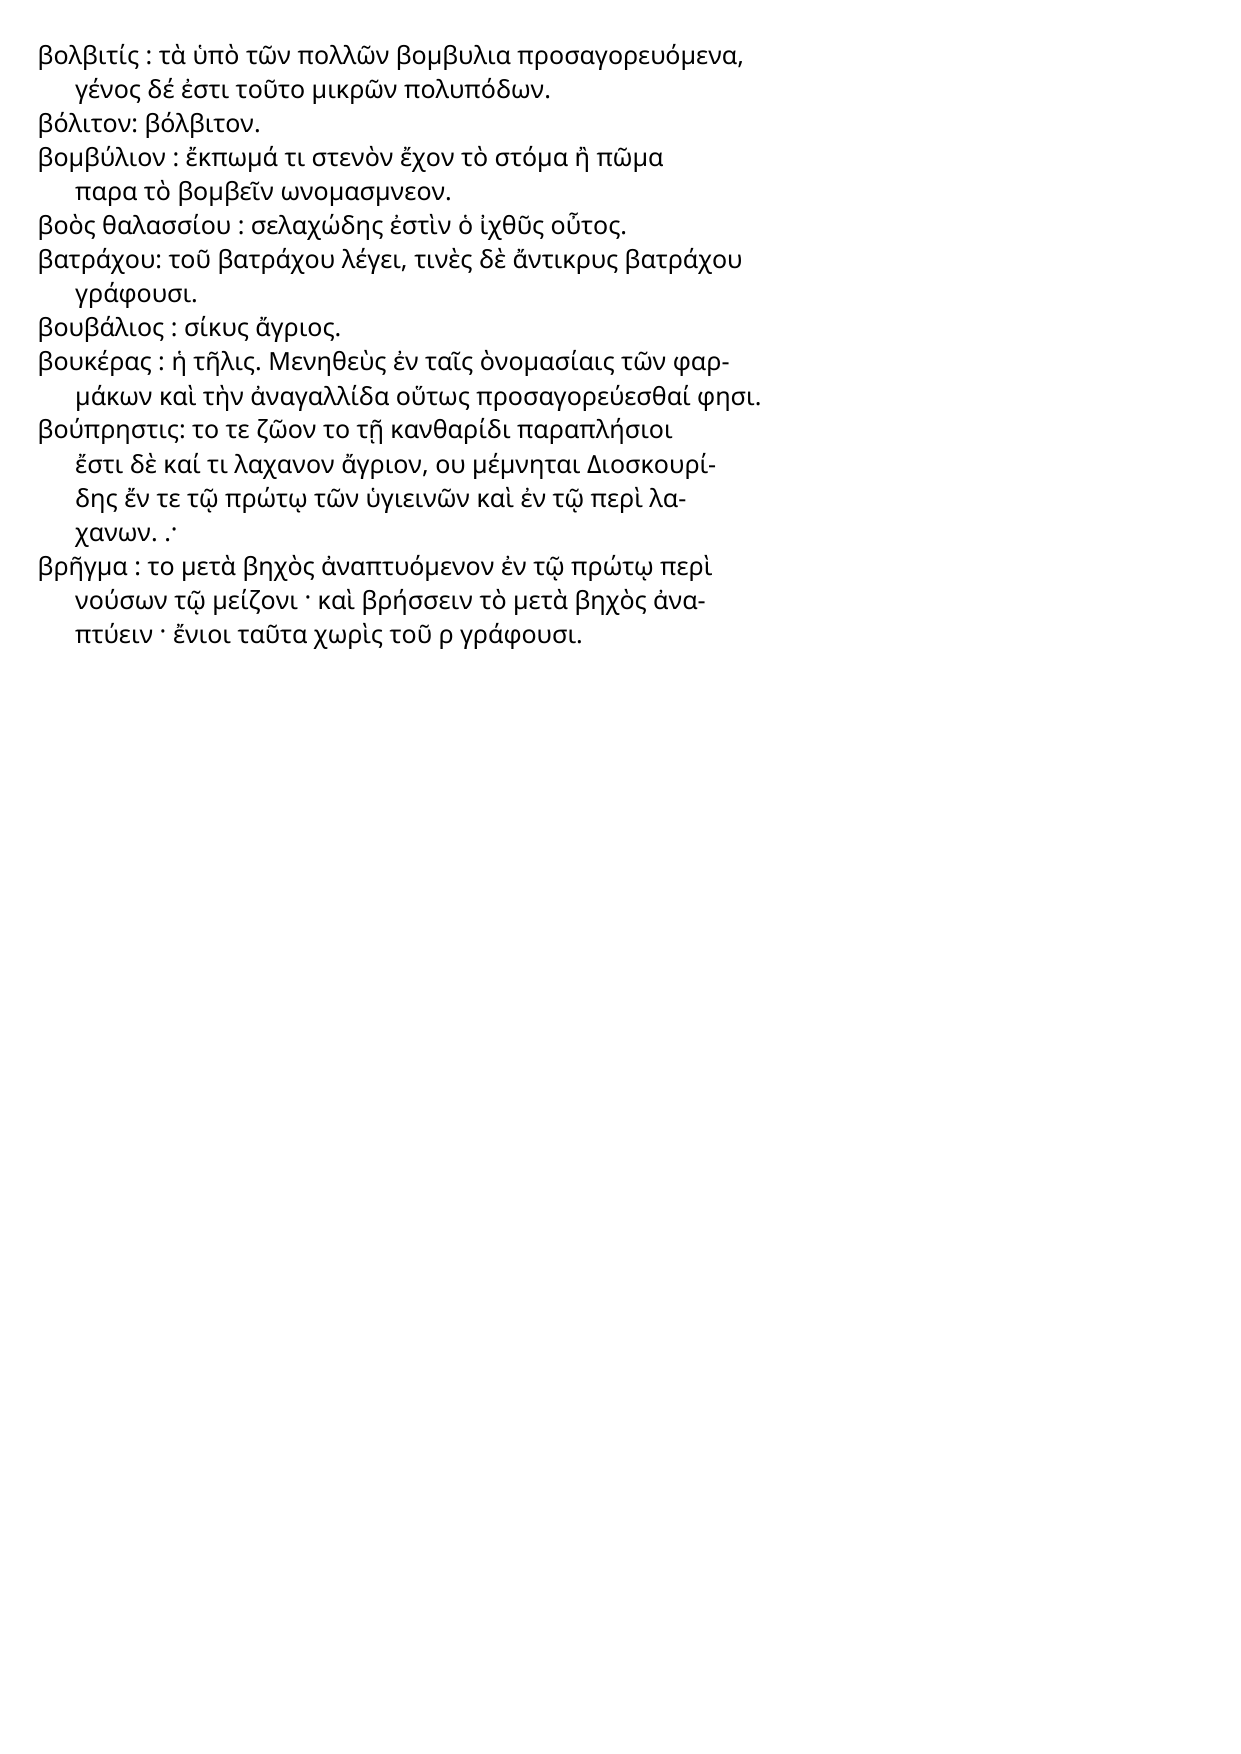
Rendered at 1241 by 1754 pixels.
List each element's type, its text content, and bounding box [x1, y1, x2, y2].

text βουκέρας : ἡ τῆλις. Μενηθεὺς ἐν ταῖς ὸνομασίαις τῶν φαρ- μάκων καὶ τὴν ἀναγαλλίδα οὕτως προσαγορεύεσθαί φησι. [37, 344, 1203, 412]
text βρῆγμα : το μετὰ βηχὸς ἀναπτυόμενον ἐν τῷ πρώτῳ περὶ νούσων τῷ μείζονι · καὶ βρήσσειν τὸ μετὰ βηχὸς ἀνα- πτύειν · ἔνιοι ταῦτα χωρὶς τοῦ ρ γράφουσι. [37, 548, 1203, 651]
text βούπρηστις: το τε ζῶον το τῇ κανθαρίδι παραπλήσιοι ἔστι δὲ καί τι λαχανον ἄγριον, ου μέμνηται Διοσκουρί- δης ἔν τε τῷ πρώτῳ τῶν ὑγιεινῶν καὶ ἐν τῷ περὶ λα- χανων. .· [37, 412, 1203, 548]
text βοὸς θαλασσίου : σελαχώδης ἐστὶν ὁ ἰχθῦς οὖτος. [37, 208, 1203, 242]
text βομβύλιον : ἔκπωμά τι στενὸν ἔχον τὸ στόμα ἢ πῶμα παρα τὸ βομβεῖν ωνομασμνεον. [37, 140, 1203, 208]
text βόλιτον: βόλβιτον. [37, 106, 1203, 140]
text βουβάλιος : σίκυς ἄγριος. [37, 310, 1203, 344]
text βατράχου: τοῦ βατράχου λέγει, τινὲς δὲ ἄντικρυς βατράχου γράφουσι. [37, 242, 1203, 310]
text βολβιτίς : τὰ ὑπὸ τῶν πολλῶν βομβυλια προσαγορευόμενα, γένος δέ ἐστι τοῦτο μικρῶν πολυπόδων. [37, 37, 1203, 106]
